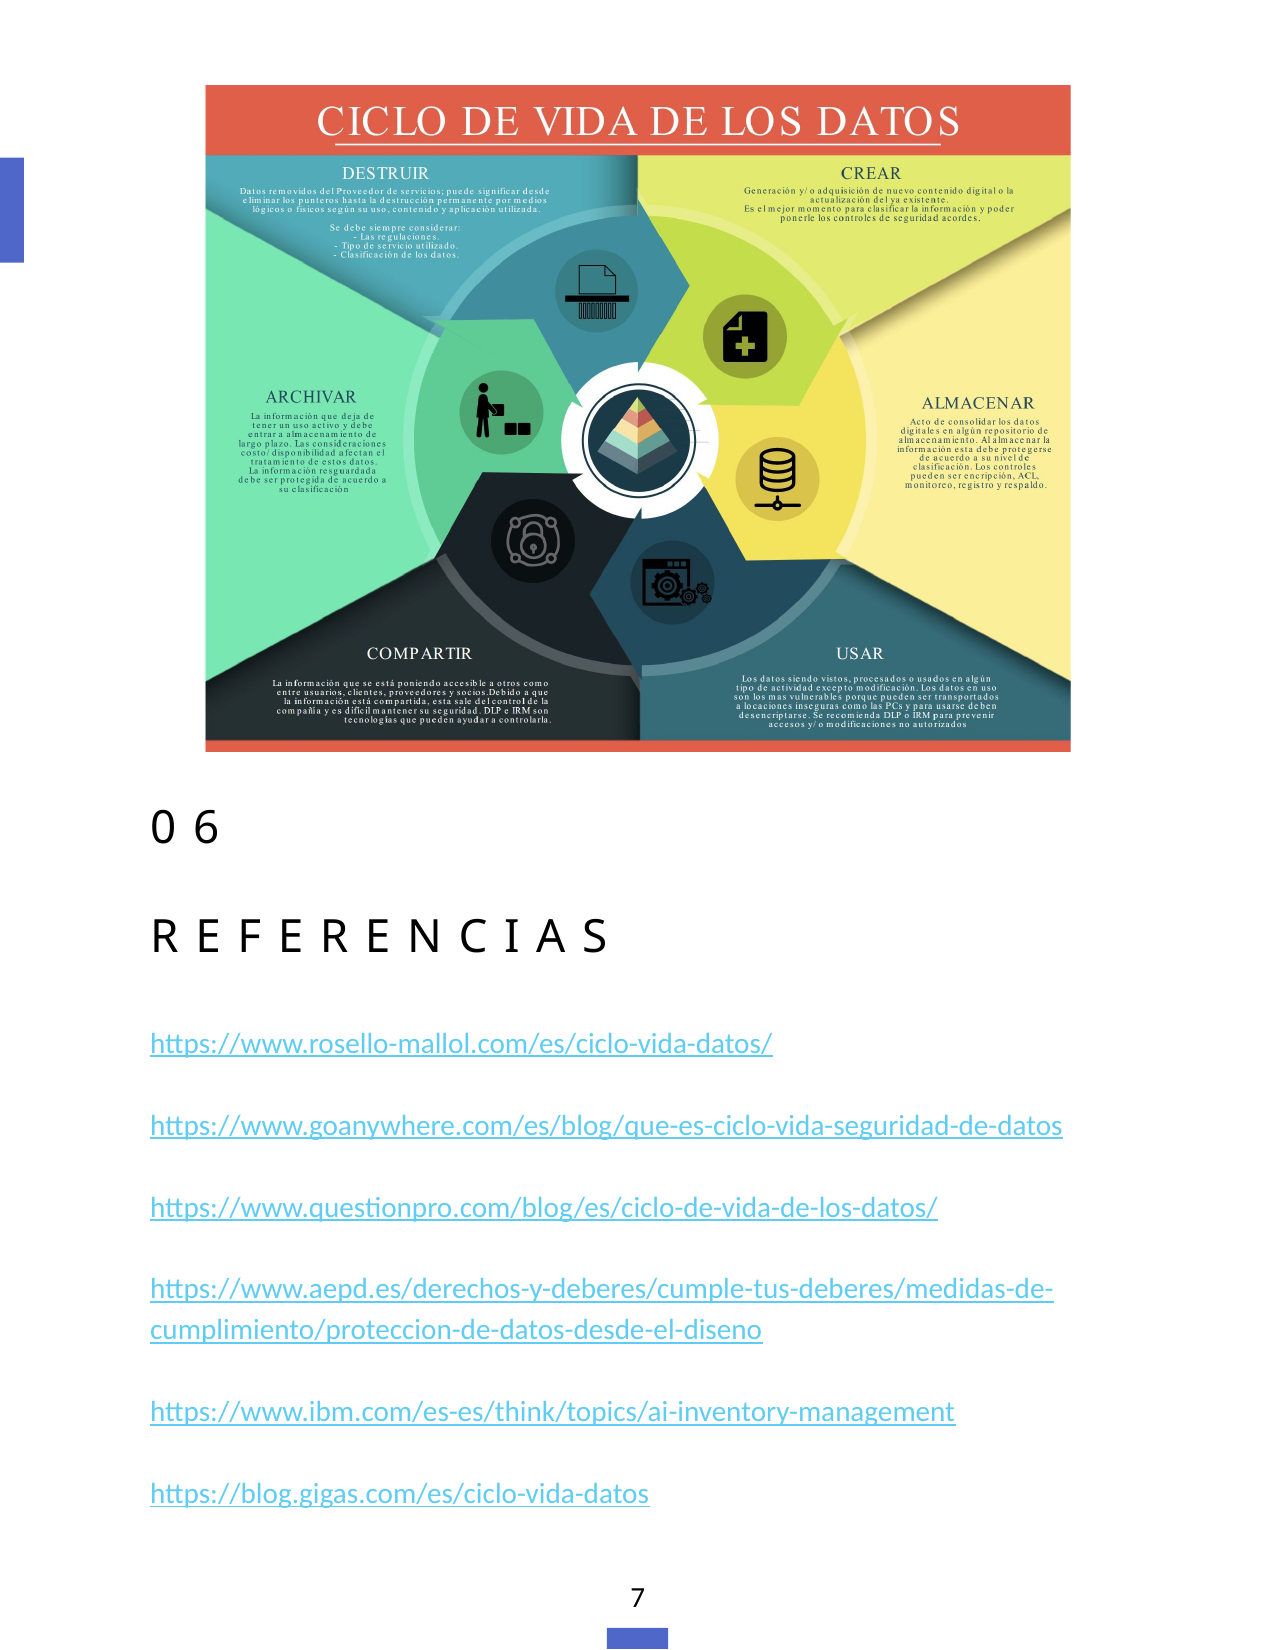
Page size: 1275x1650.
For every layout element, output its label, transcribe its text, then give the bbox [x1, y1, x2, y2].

subtitle 06 [150, 795, 1125, 857]
text https://blog.gigas.com/es/ciclo-vida-datos [150, 1475, 1125, 1511]
text https://www.rosello-mallol.com/es/ciclo-vida-datos/ [150, 1025, 1125, 1061]
text https://www.goanywhere.com/es/blog/que-es-ciclo-vida-seguridad-de-datos [150, 1107, 1125, 1142]
picture [204, 85, 1071, 752]
text https://www.ibm.com/es-es/think/topics/ai-inventory-management [150, 1393, 1125, 1429]
subtitle REFERENCIAS [150, 904, 1125, 966]
text https://www.questionpro.com/blog/es/ciclo-de-vida-de-los-datos/ [150, 1189, 1125, 1224]
text https://www.aepd.es/derechos-y-deberes/cumple-tus-deberes/medidas-de-cumplimiento/proteccion-de-datos-desde-el-diseno [150, 1271, 1125, 1347]
